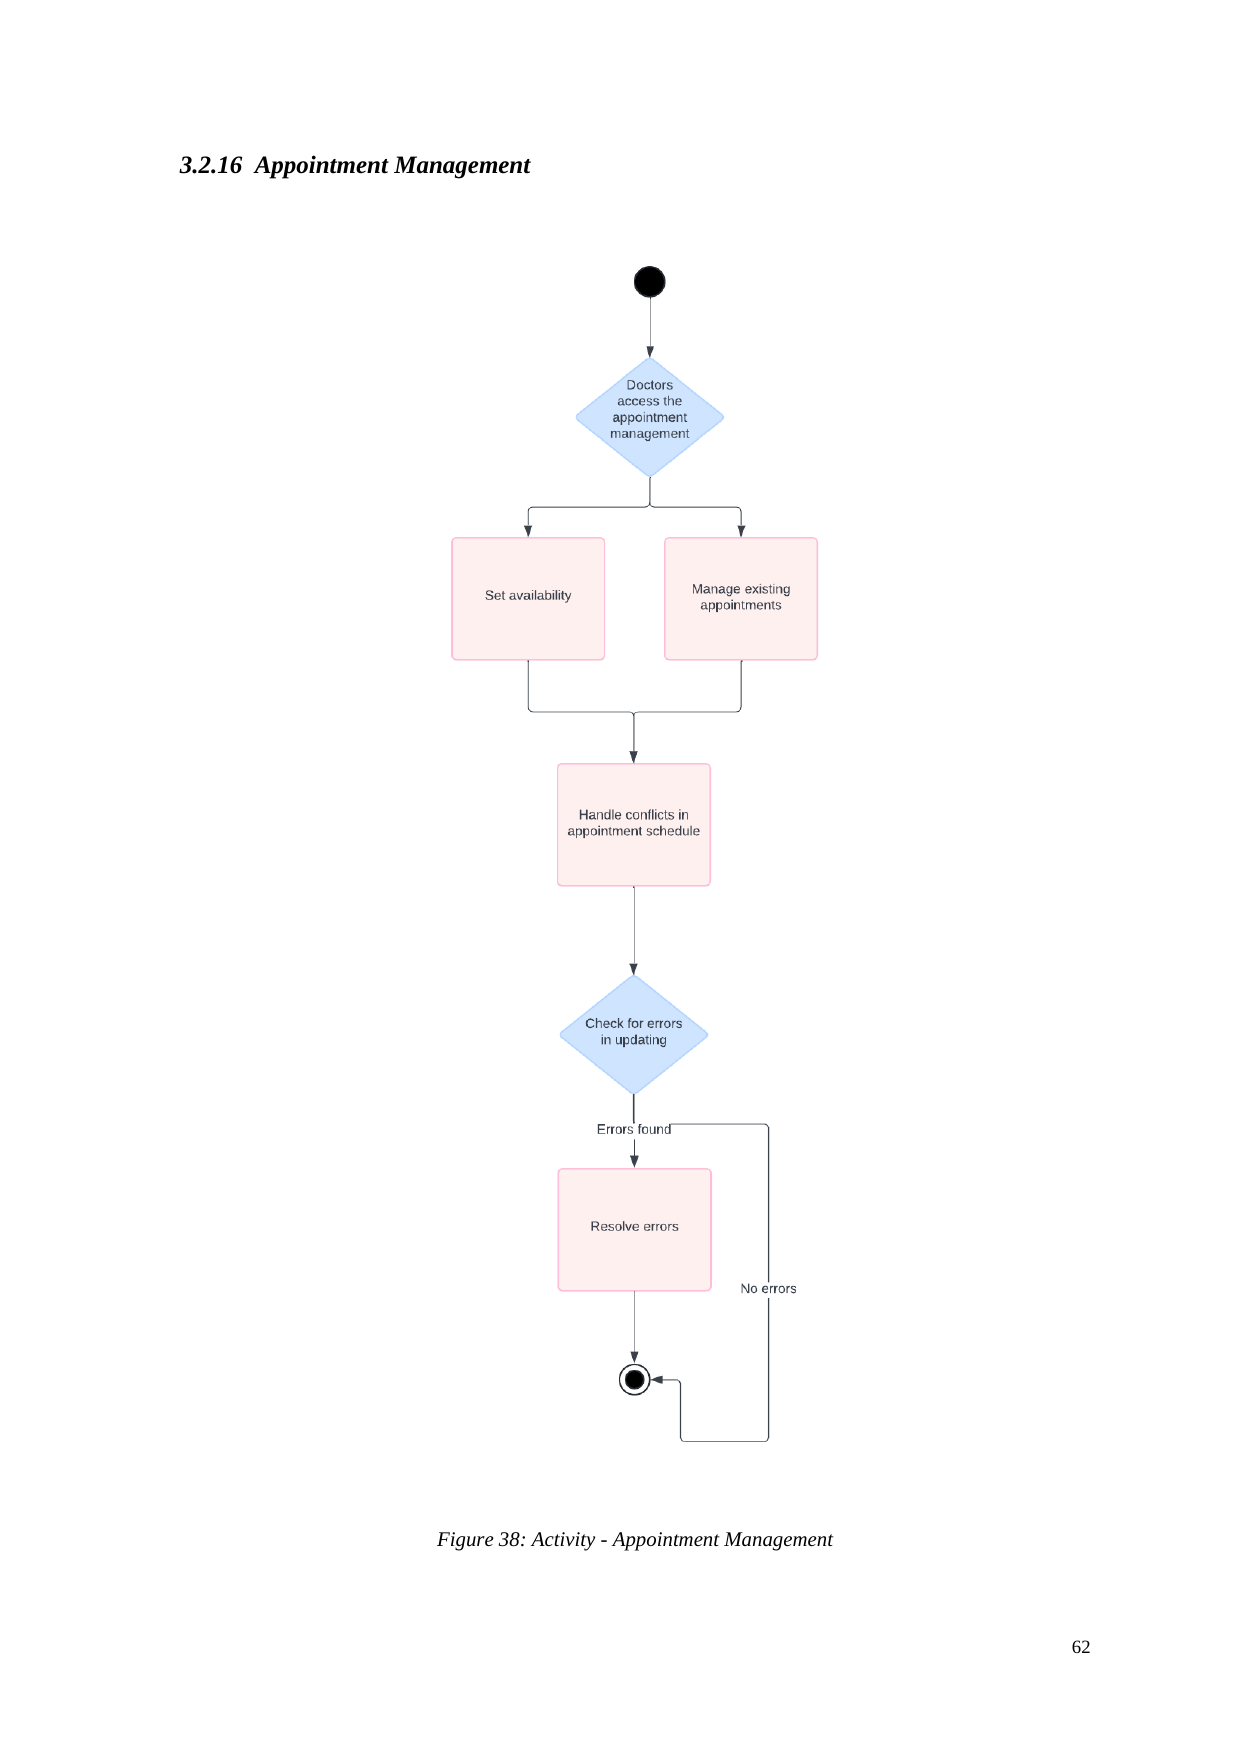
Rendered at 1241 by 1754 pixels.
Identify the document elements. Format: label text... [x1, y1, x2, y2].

picture [416, 191, 854, 1502]
text Figure 38: Activity - Appointment Management [179, 1527, 1090, 1551]
subtitle Appointment Management [179, 150, 1090, 179]
